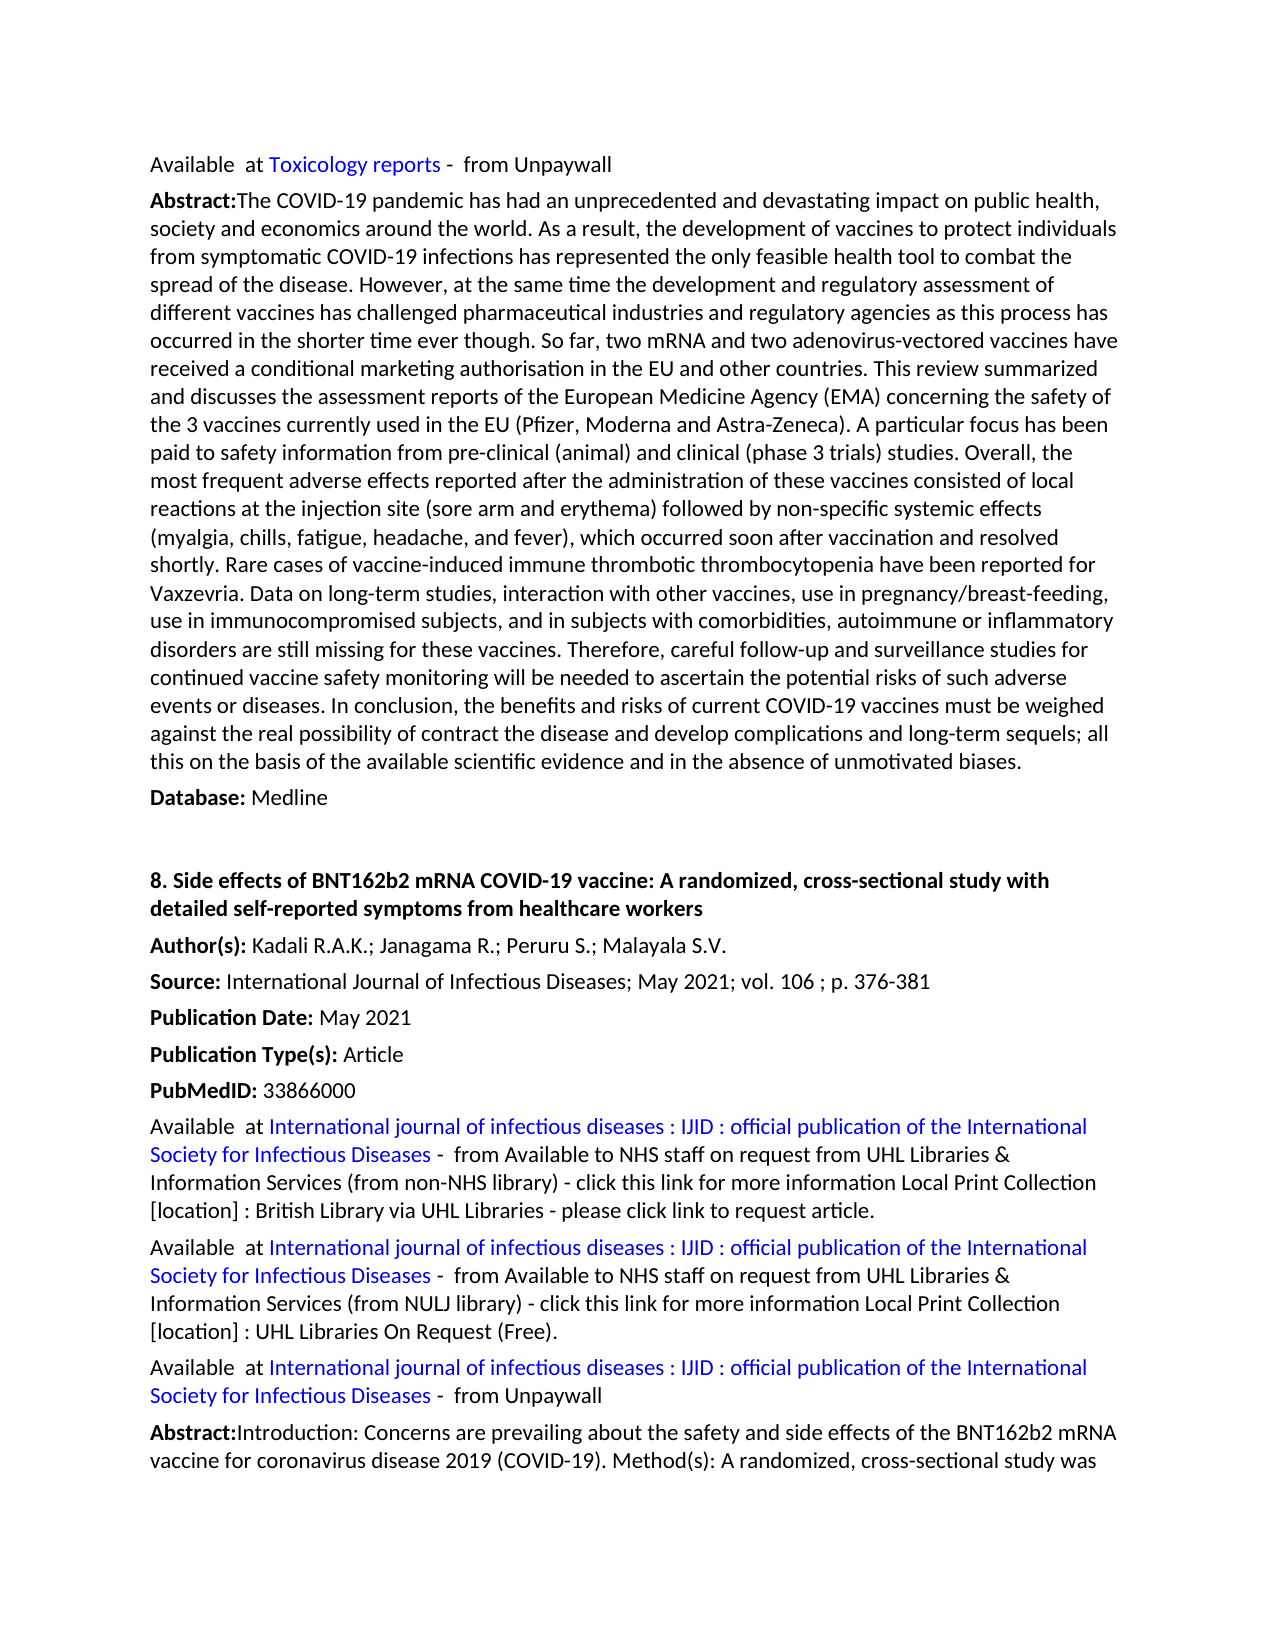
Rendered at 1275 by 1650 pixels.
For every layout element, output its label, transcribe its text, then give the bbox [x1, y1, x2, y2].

text Author(s): Kadali R.A.K.; Janagama R.; Peruru S.; Malayala S.V. [150, 931, 1125, 959]
text Available at International journal of infectious diseases : IJID : official publication of the International Society for Infectious Diseases - from Available to NHS staff on request from UHL Libraries & Information Services (from NULJ library) - click this link for more information Local Print Collection [location] : UHL Libraries On Request (Free). [150, 1233, 1125, 1345]
text Available at Toxicology reports - from Unpaywall [150, 150, 1125, 178]
text Source: International Journal of Infectious Diseases; May 2021; vol. 106 ; p. 376-381 [150, 967, 1125, 995]
text Available at International journal of infectious diseases : IJID : official publication of the International Society for Infectious Diseases - from Unpaywall [150, 1353, 1125, 1409]
text 8. Side effects of BNT162b2 mRNA COVID-19 vaccine: A randomized, cross-sectional study with detailed self-reported symptoms from healthcare workers [150, 866, 1125, 922]
text PubMedID: 33866000 [150, 1076, 1125, 1104]
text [150, 1418, 1125, 1474]
text Publication Date: May 2021 [150, 1003, 1125, 1031]
text Available at International journal of infectious diseases : IJID : official publication of the International Society for Infectious Diseases - from Available to NHS staff on request from UHL Libraries & Information Services (from non-NHS library) - click this link for more information Local Print Collection [location] : British Library via UHL Libraries - please click link to request article. [150, 1112, 1125, 1224]
text Abstract:The COVID-19 pandemic has had an unprecedented and devastating impact on public health, society and economics around the world. As a result, the development of vaccines to protect individuals from symptomatic COVID-19 infections has represented the only feasible health tool to combat the spread of the disease. However, at the same time the development and regulatory assessment of different vaccines has challenged pharmaceutical industries and regulatory agencies as this process has occurred in the shorter time ever though. So far, two mRNA and two adenovirus-vectored vaccines have received a conditional marketing authorisation in the EU and other countries. This review summarized and discusses the assessment reports of the European Medicine Agency (EMA) concerning the safety of the 3 vaccines currently used in the EU (Pfizer, Moderna and Astra-Zeneca). A particular focus has been paid to safety information from pre-clinical (animal) and clinical (phase 3 trials) studies. Overall, the most frequent adverse effects reported after the administration of these vaccines consisted of local reactions at the injection site (sore arm and erythema) followed by non-specific systemic effects (myalgia, chills, fatigue, headache, and fever), which occurred soon after vaccination and resolved shortly. Rare cases of vaccine-induced immune thrombotic thrombocytopenia have been reported for Vaxzevria. Data on long-term studies, interaction with other vaccines, use in pregnancy/breast-feeding, use in immunocompromised subjects, and in subjects with comorbidities, autoimmune or inflammatory disorders are still missing for these vaccines. Therefore, careful follow-up and surveillance studies for continued vaccine safety monitoring will be needed to ascertain the potential risks of such adverse events or diseases. In conclusion, the benefits and risks of current COVID-19 vaccines must be weighed against the real possibility of contract the disease and develop complications and long-term sequels; all this on the basis of the available scientific evidence and in the absence of unmotivated biases. [150, 186, 1125, 775]
text Database: Medline [150, 783, 1125, 811]
text Publication Type(s): Article [150, 1040, 1125, 1068]
